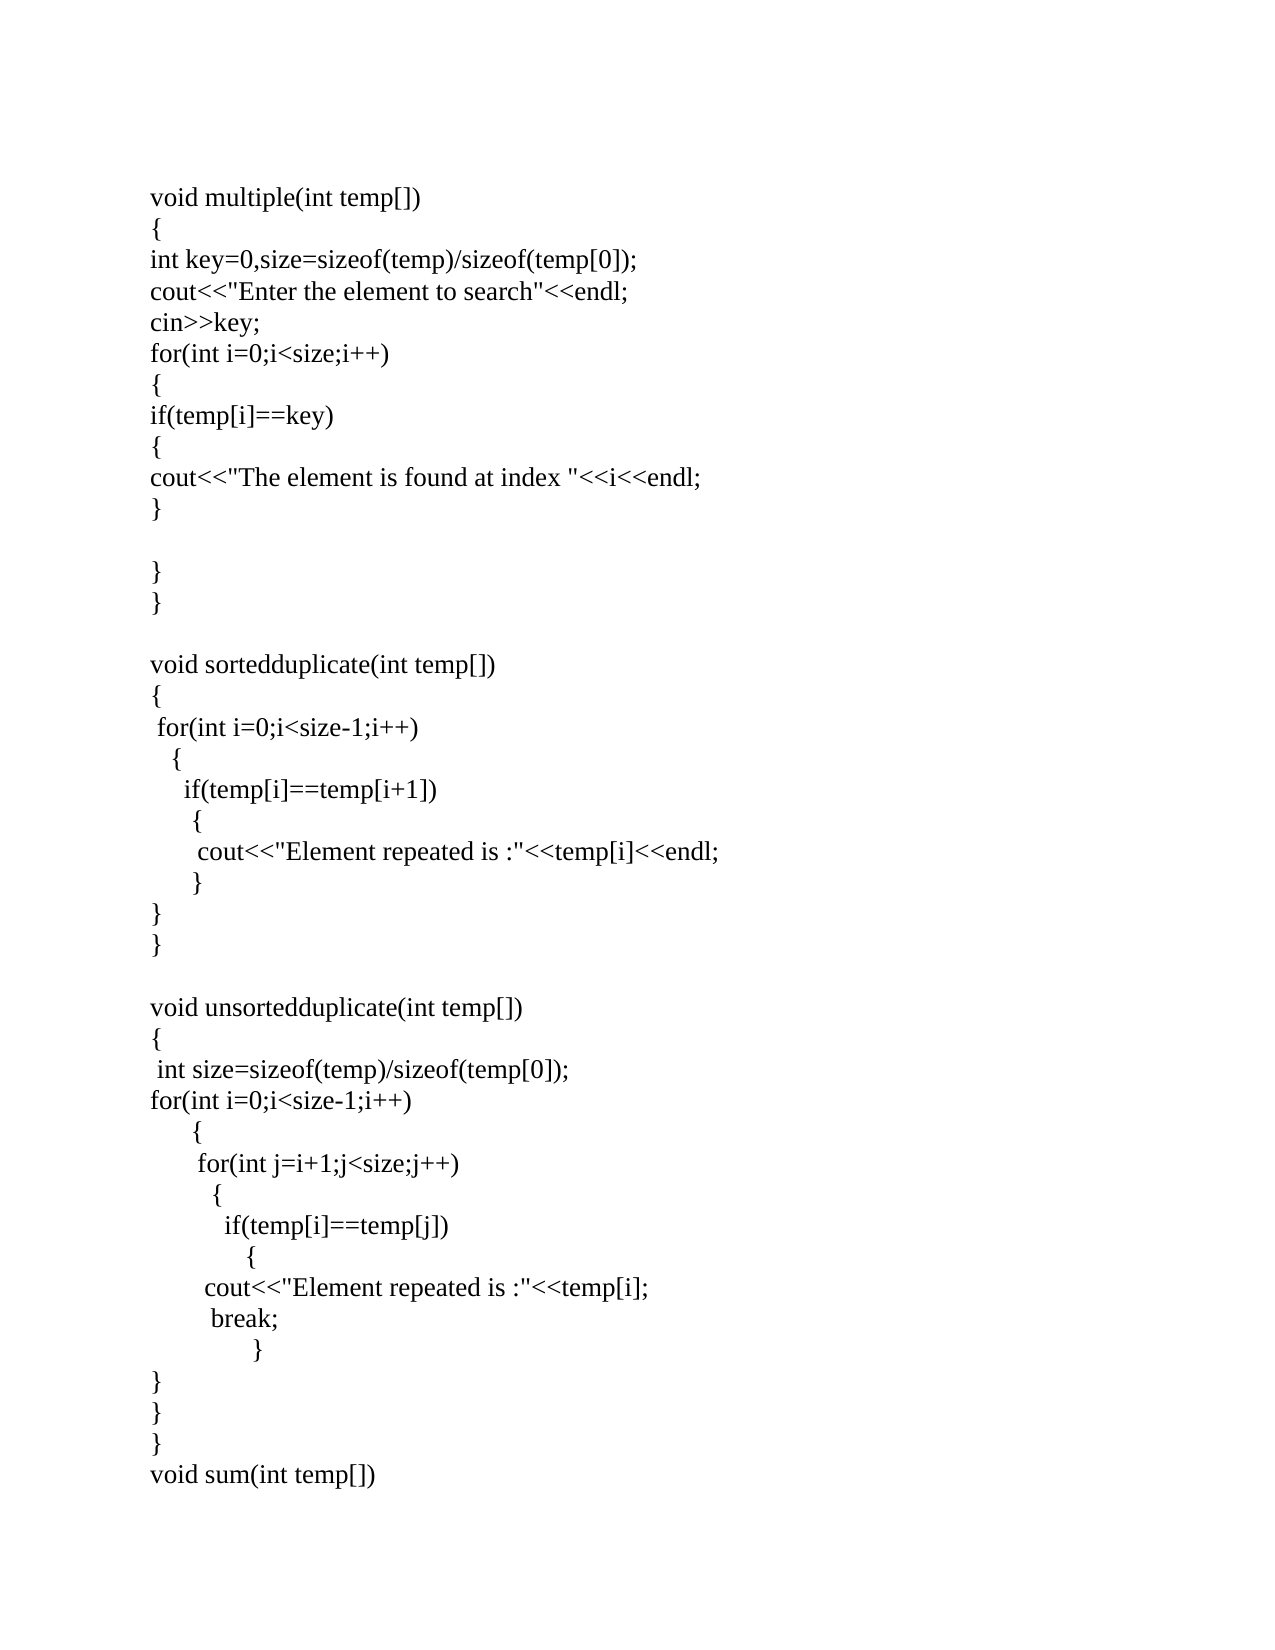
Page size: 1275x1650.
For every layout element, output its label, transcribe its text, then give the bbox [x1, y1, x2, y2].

text { [150, 804, 1125, 835]
text { [150, 679, 1125, 711]
text cout<<"Element repeated is :"<<temp[i]<<endl; [150, 835, 1125, 866]
text void sum(int temp[]) [150, 1458, 1125, 1489]
text } [150, 1427, 1125, 1458]
text for(int j=i+1;j<size;j++) [150, 1147, 1125, 1178]
text int size=sizeof(temp)/sizeof(temp[0]); [150, 1053, 1125, 1084]
text { [150, 430, 1125, 461]
text } [150, 1396, 1125, 1427]
text if(temp[i]==key) [150, 399, 1125, 430]
text void unsortedduplicate(int temp[]) [150, 991, 1125, 1022]
text } [150, 897, 1125, 929]
text for(int i=0;i<size-1;i++) [150, 711, 1125, 742]
text } [150, 1365, 1125, 1396]
text { [150, 212, 1125, 243]
text } [150, 1333, 1125, 1365]
text break; [150, 1302, 1125, 1333]
text cout<<"Enter the element to search"<<endl; [150, 274, 1125, 306]
text if(temp[i]==temp[i+1]) [150, 773, 1125, 804]
text cout<<"The element is found at index "<<i<<endl; [150, 461, 1125, 493]
text } [150, 866, 1125, 897]
text { [150, 1022, 1125, 1053]
text cout<<"Element repeated is :"<<temp[i]; [150, 1271, 1125, 1302]
text { [150, 1178, 1125, 1209]
text } [150, 586, 1125, 617]
text { [150, 368, 1125, 399]
text int key=0,size=sizeof(temp)/sizeof(temp[0]); [150, 243, 1125, 274]
text cin>>key; [150, 306, 1125, 337]
text for(int i=0;i<size;i++) [150, 337, 1125, 368]
text if(temp[i]==temp[j]) [150, 1209, 1125, 1240]
text } [150, 929, 1125, 960]
text } [150, 493, 1125, 524]
text void multiple(int temp[]) [150, 181, 1125, 212]
text { [150, 1116, 1125, 1147]
text for(int i=0;i<size-1;i++) [150, 1084, 1125, 1116]
text { [150, 1240, 1125, 1271]
text } [150, 555, 1125, 586]
text void sortedduplicate(int temp[]) [150, 648, 1125, 679]
text { [150, 742, 1125, 773]
